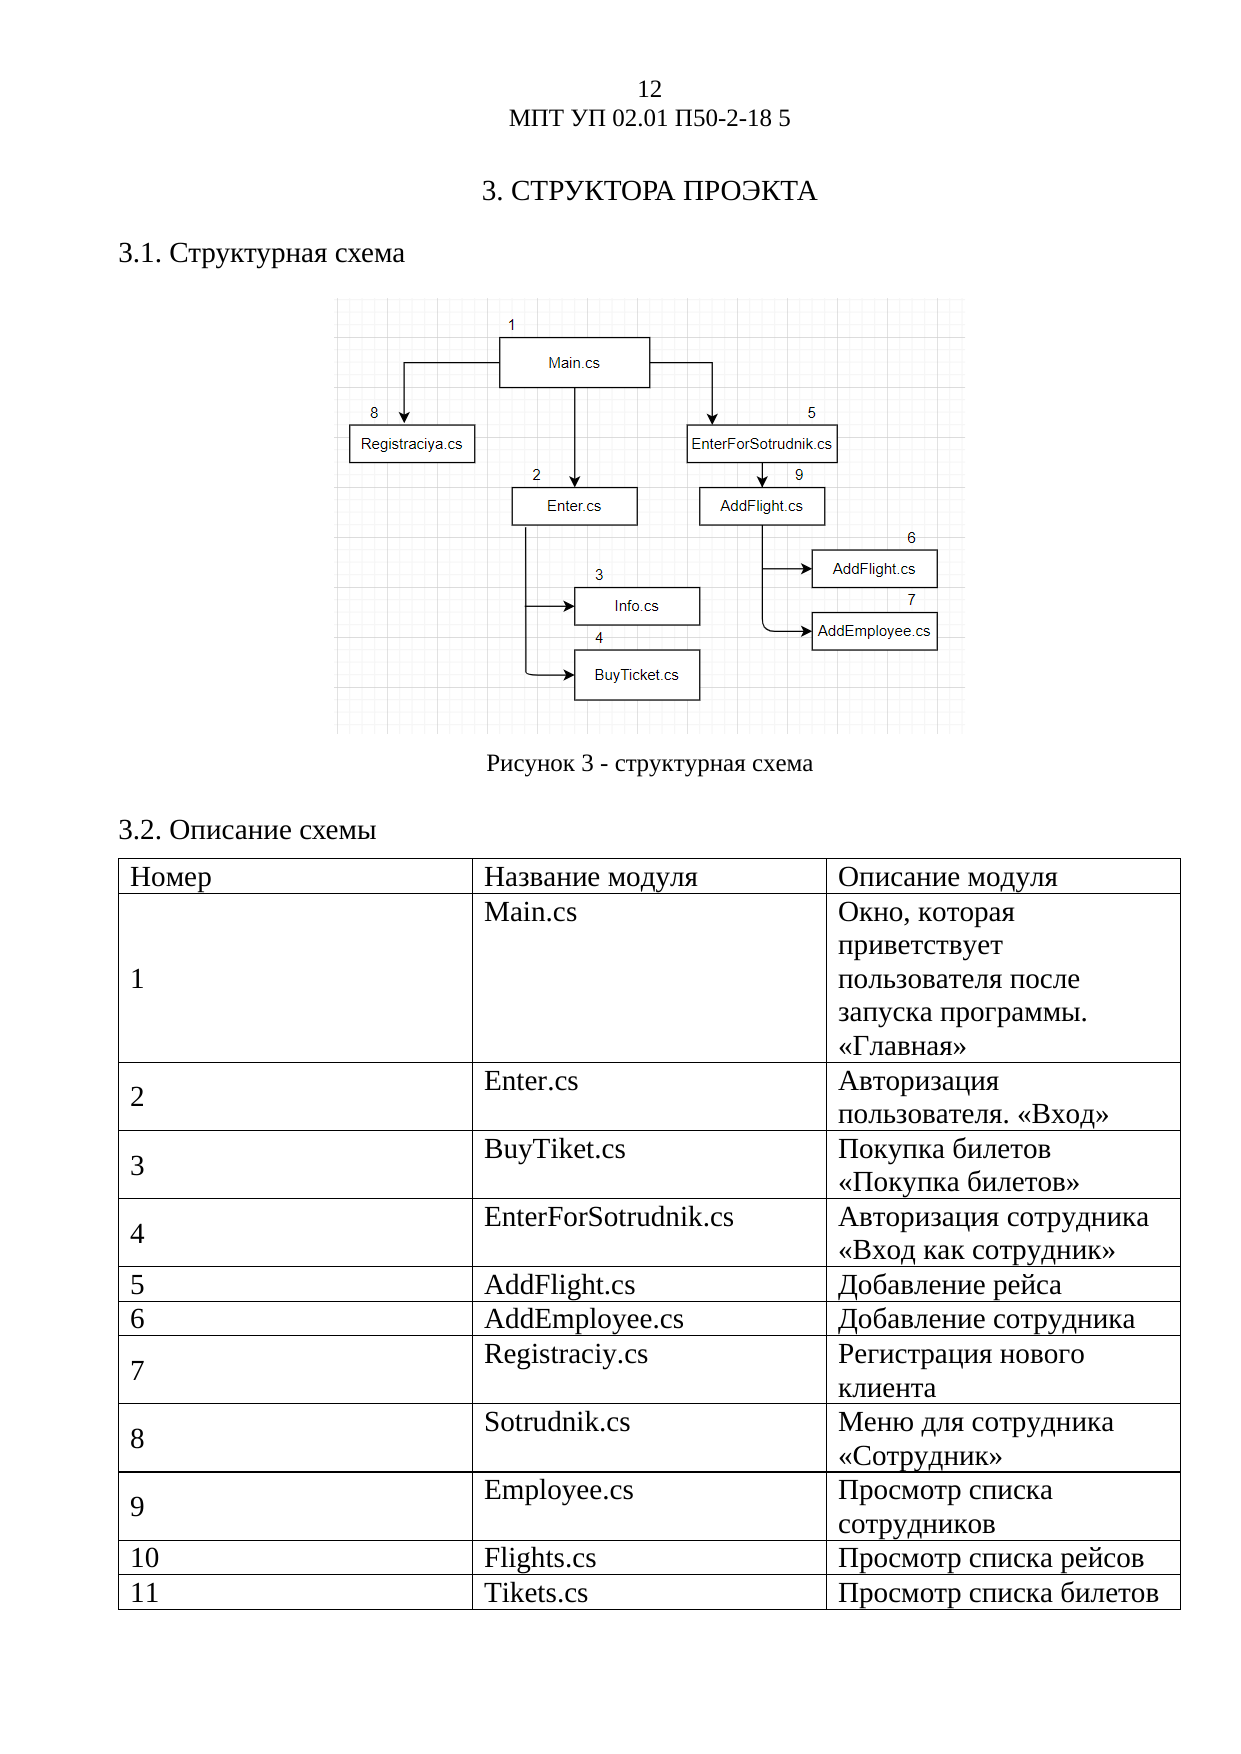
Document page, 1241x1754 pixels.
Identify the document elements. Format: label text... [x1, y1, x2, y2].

table_cell 7 [119, 1336, 472, 1403]
table_cell Регистрация нового клиента [827, 1336, 1180, 1403]
table_cell 4 [119, 1199, 472, 1266]
table_cell Окно, которая приветствует пользователя после запуска программы. «Главная» [827, 894, 1180, 1062]
table_cell AddFlight.cs [473, 1267, 826, 1301]
table_cell 10 [119, 1541, 472, 1574]
table_cell Просмотр списка сотрудников [827, 1473, 1180, 1539]
table_cell Main.cs [473, 894, 826, 1062]
table_cell 5 [119, 1267, 472, 1301]
table_header Описание модуля [827, 859, 1180, 893]
table_cell Авторизация пользователя. «Вход» [827, 1063, 1180, 1130]
table_cell Enter.cs [473, 1063, 826, 1130]
table_cell 2 [119, 1063, 472, 1130]
table_cell 1 [119, 894, 472, 1062]
table_cell 9 [119, 1473, 472, 1539]
text Описание схемы [59, 812, 1181, 846]
table_cell Employee.cs [473, 1473, 826, 1539]
table_header Название модуля [473, 859, 826, 893]
table_cell 8 [119, 1404, 472, 1471]
picture [334, 298, 966, 734]
table_cell 11 [119, 1575, 472, 1609]
table_cell Покупка билетов «Покупка билетов» [827, 1131, 1180, 1198]
table_cell 6 [119, 1302, 472, 1335]
table_cell 3 [119, 1131, 472, 1198]
table_cell Tikets.cs [473, 1575, 826, 1609]
table_cell Registraciy.cs [473, 1336, 826, 1403]
table_cell AddEmployee.cs [473, 1302, 826, 1335]
table_header Номер [119, 859, 472, 893]
table_cell EnterForSotrudnik.cs [473, 1199, 826, 1266]
table_cell Sotrudnik.cs [473, 1404, 826, 1471]
text Структурная схема [59, 235, 1181, 269]
table_cell Просмотр списка рейсов [827, 1541, 1180, 1574]
table_cell Flights.cs [473, 1541, 826, 1574]
table_cell Авторизация сотрудника «Вход как сотрудник» [827, 1199, 1180, 1266]
table_cell Меню для сотрудника «Сотрудник» [827, 1404, 1180, 1471]
table_cell Добавление сотрудника [827, 1302, 1180, 1335]
table_cell BuyTiket.cs [473, 1131, 826, 1198]
table_cell Добавление рейса [827, 1267, 1180, 1301]
text Рисунок 3 - структурная схема [118, 748, 1181, 777]
text Структора проэкта [118, 173, 1181, 206]
table_cell Просмотр списка билетов [827, 1575, 1180, 1609]
